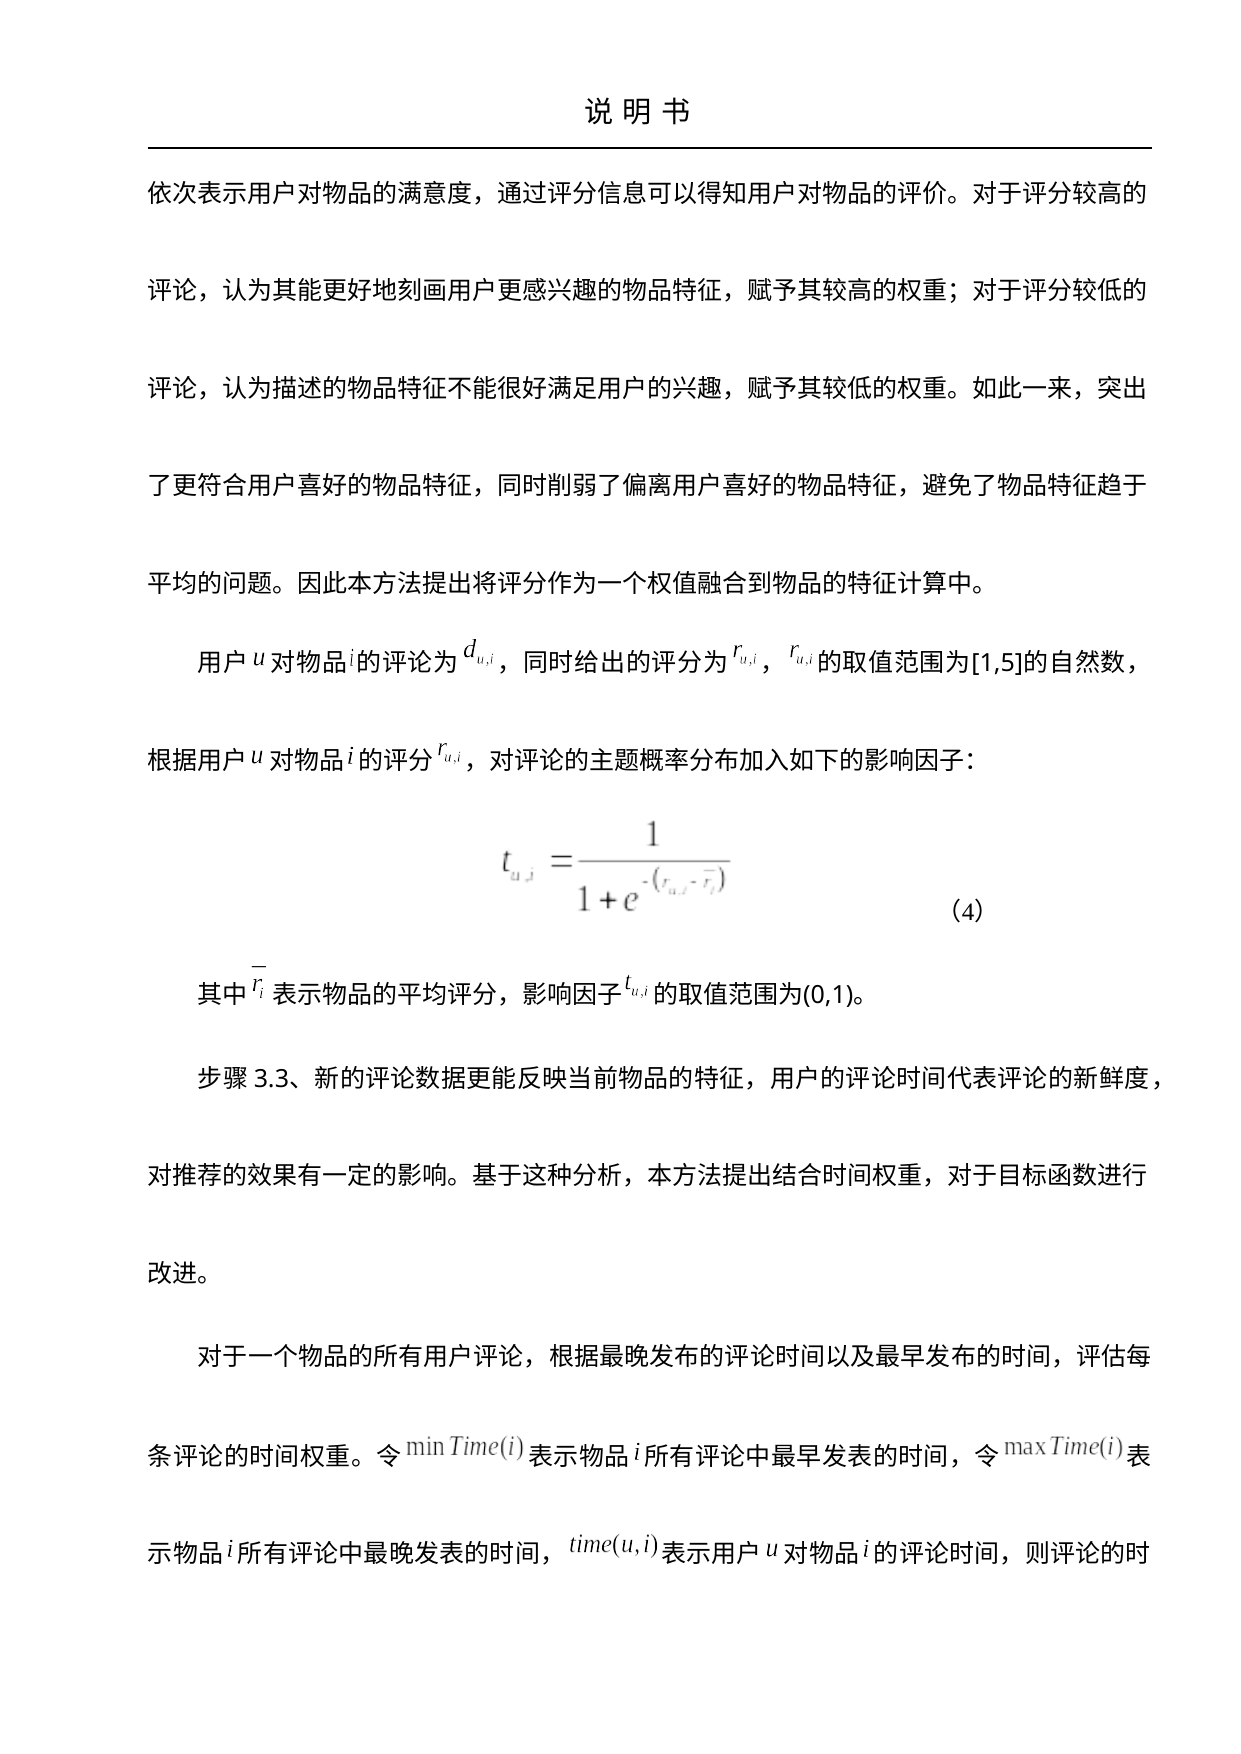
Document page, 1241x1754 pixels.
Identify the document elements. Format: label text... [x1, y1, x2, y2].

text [148, 1322, 1152, 1582]
text 其中表示物品的平均评分，影响因子的取值范围为(0,1)。 [148, 961, 1152, 1026]
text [148, 159, 1152, 614]
text （4） [148, 813, 1152, 943]
text 用户对物品的评论为，同时给出的评分为，的取值范围为[1,5]的自然数，根据用户对物品的评分，对评论的主题概率分布加入如下的影响因子： [148, 632, 1152, 794]
text 步骤3.3、新的评论数据更能反映当前物品的特征，用户的评论时间代表评论的新鲜度，对推荐的效果有一定的影响。基于这种分析，本方法提出结合时间权重，对于目标函数进行改进。 [148, 1044, 1152, 1304]
